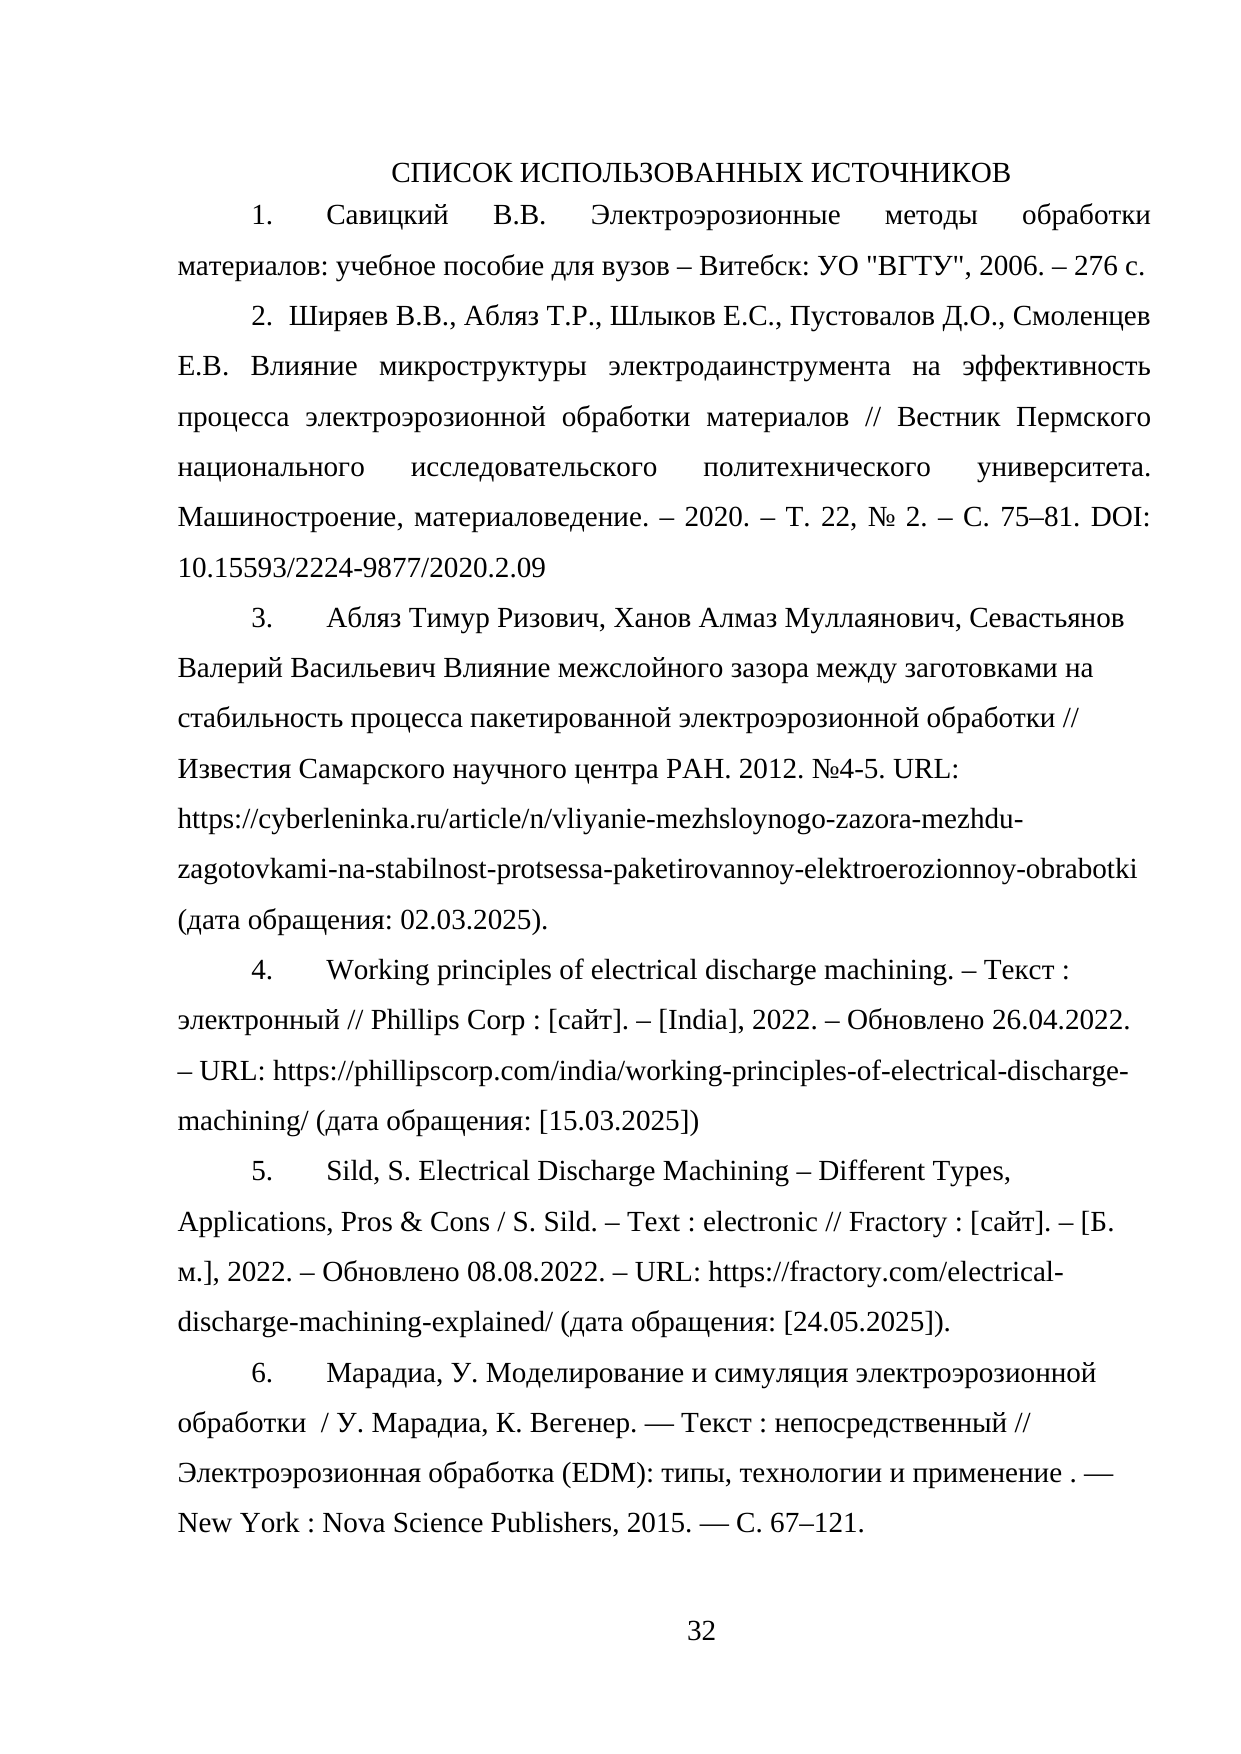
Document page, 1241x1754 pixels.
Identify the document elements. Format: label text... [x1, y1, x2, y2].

list Working principles of electrical discharge machining. – Текст : электронный // Phillips Corp : [сайт]. – [India], 2022. – Обновлено 26.04.2022. – URL: https://phillipscorp.com/india/working-principles-of-electrical-discharge-machining/ (дата обращения: [15.03.2025]) [177, 952, 1152, 1137]
list Марадиа, У. Моделирование и симуляция электроэрозионной обработки / У. Марадиа, К. Вегенер. — Текст : непосредственный // Электроэрозионная обработка (EDM): типы, технологии и применение . — New York : Nova Science Publishers, 2015. — С. 67–121. [177, 1355, 1152, 1539]
list Ширяев В.В., Абляз Т.Р., Шлыков Е.С., Пустовалов Д.О., Смоленцев Е.В. Влияние микроструктуры электродаинструмента на эффективность процесса электроэрозионной обработки материалов // Вестник Пермского национального исследовательского политехнического университета. Машиностроение, материаловедение. – 2020. – Т. 22, № 2. – С. 75–81. DOI: 10.15593/2224-9877/2020.2.09 [177, 298, 1152, 583]
list Савицкий В.В. Электроэрозионные методы обработки материалов: учебное пособие для вузов – Витебск: УО "ВГТУ", 2006. – 276 с. [177, 197, 1152, 281]
list Sild, S. Electrical Discharge Machining – Different Types, Applications, Pros & Cons / S. Sild. – Text : electronic // Fractory : [сайт]. – [Б. м.], 2022. – Обновлено 08.08.2022. – URL: https://fractory.com/electrical-discharge-machining-explained/ (дата обращения: [24.05.2025]). [177, 1153, 1152, 1338]
subtitle СПИСОК ИСПОЛЬЗОВАННЫХ ИСТОЧНИКОВ [177, 156, 1152, 189]
list Абляз Тимур Ризович, Ханов Алмаз Муллаянович, Севастьянов Валерий Васильевич Влияние межслойного зазора между заготовками на стабильность процесса пакетированной электроэрозионной обработки // Известия Самарского научного центра РАН. 2012. №4-5. URL: https://cyberleninka.ru/article/n/vliyanie-mezhsloynogo-zazora-mezhdu-zagotovkami-na-stabilnost-protsessa-paketirovannoy-elektroerozionnoy-obrabotki (дата обращения: 02.03.2025). [177, 600, 1152, 935]
